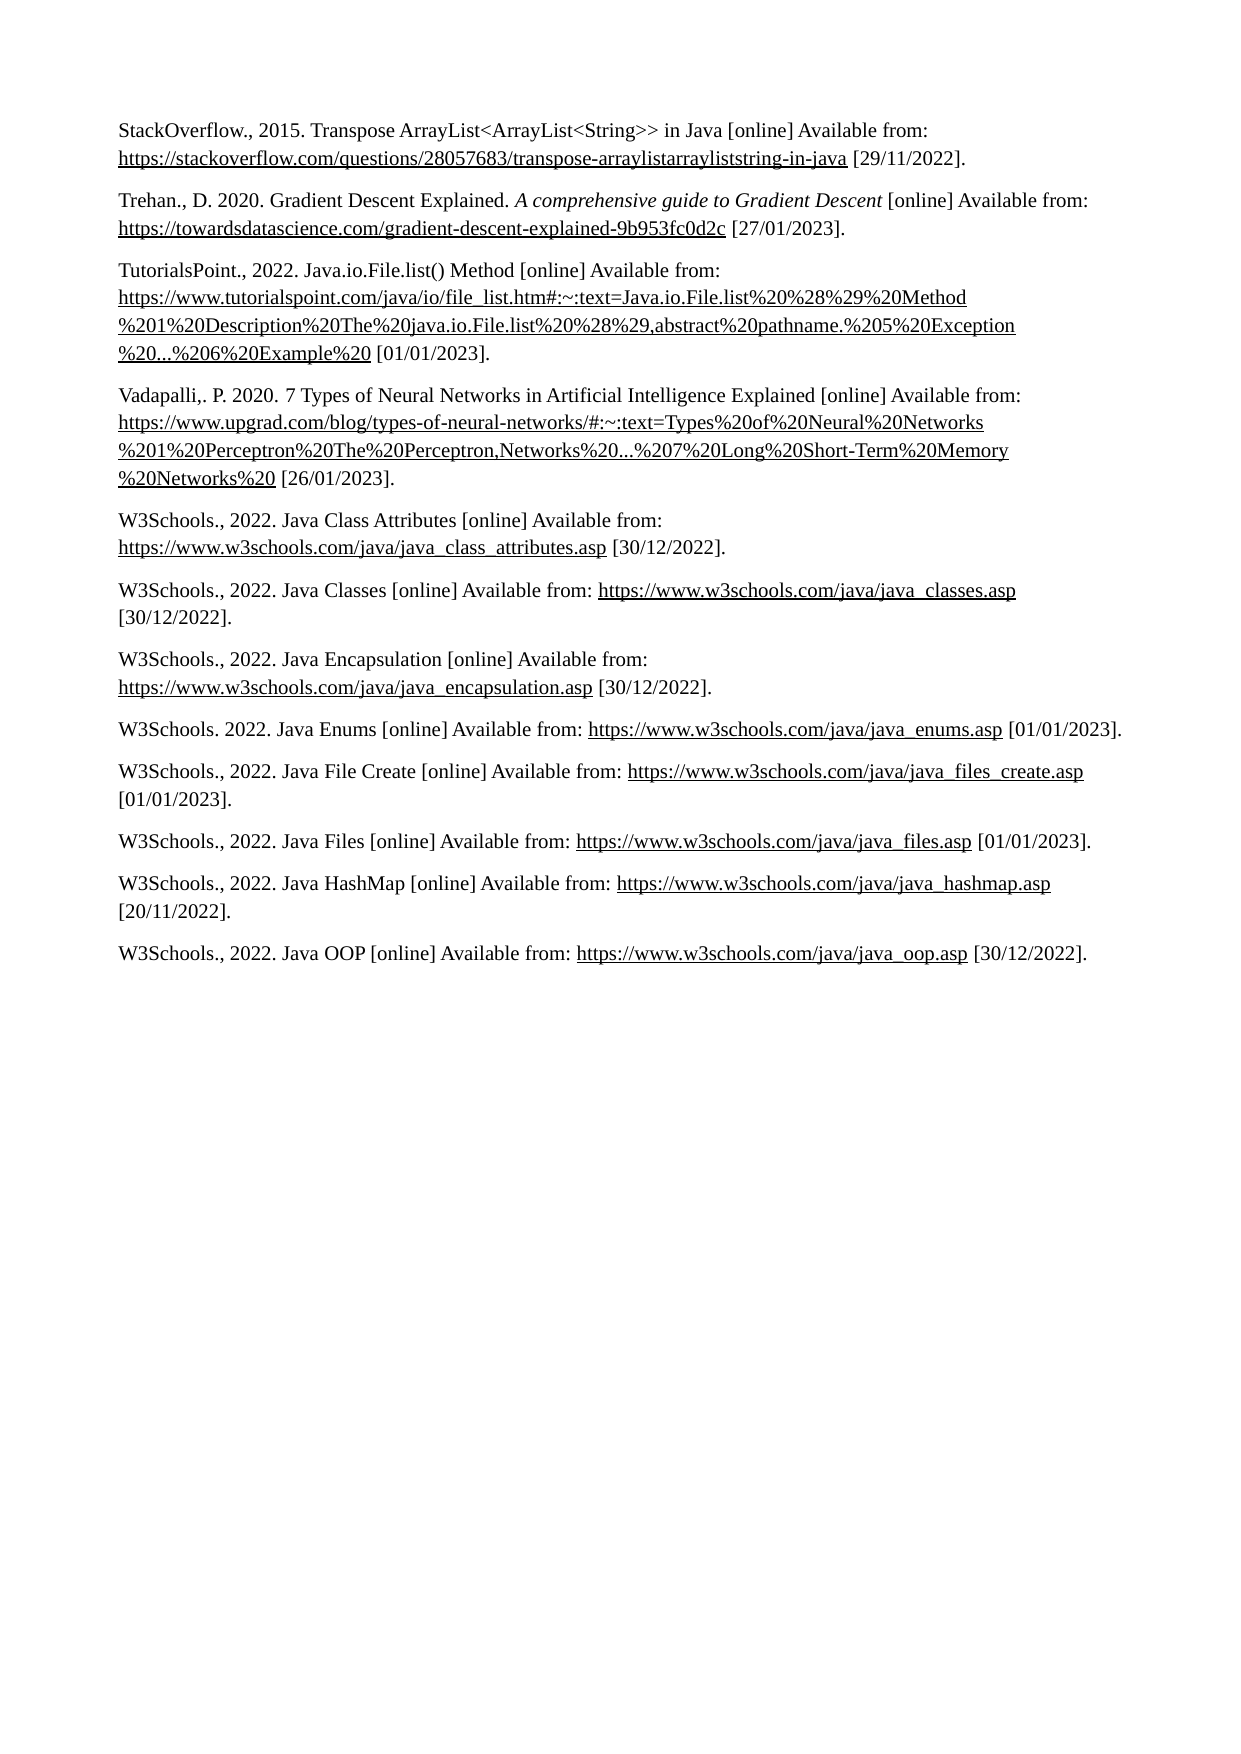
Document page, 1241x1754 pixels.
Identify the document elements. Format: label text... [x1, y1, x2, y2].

text W3Schools., 2022. Java Files [online] Available from: https://www.w3schools.com/java/java_files.asp [01/01/2023]. [118, 829, 1122, 853]
text W3Schools., 2022. Java Class Attributes [online] Available from: https://www.w3schools.com/java/java_class_attributes.asp [30/12/2022]. [118, 508, 1122, 559]
text W3Schools., 2022. Java HashMap [online] Available from: https://www.w3schools.com/java/java_hashmap.asp [20/11/2022]. [118, 871, 1122, 923]
text W3Schools., 2022. Java OOP [online] Available from: https://www.w3schools.com/java/java_oop.asp [30/12/2022]. [118, 941, 1122, 965]
text W3Schools., 2022. Java File Create [online] Available from: https://www.w3schools.com/java/java_files_create.asp [01/01/2023]. [118, 759, 1122, 811]
text TutorialsPoint., 2022. Java.io.File.list() Method [online] Available from: https://www.tutorialspoint.com/java/io/file_list.htm#:~:text=Java.io.File.list%20%28%29%20Method%201%20Description%20The%20java.io.File.list%20%28%29,abstract%20pathname.%205%20Exception%20...%206%20Example%20 [01/01/2023]. [118, 258, 1122, 364]
text StackOverflow., 2015. Transpose ArrayList<ArrayList<String>> in Java [online] Available from: https://stackoverflow.com/questions/28057683/transpose-arraylistarrayliststring-in-java [29/11/2022]. [118, 118, 1122, 170]
text Trehan., D. 2020. Gradient Descent Explained. A comprehensive guide to Gradient Descent [online] Available from: https://towardsdatascience.com/gradient-descent-explained-9b953fc0d2c [27/01/2023]. [118, 188, 1122, 239]
text W3Schools. 2022. Java Enums [online] Available from: https://www.w3schools.com/java/java_enums.asp [01/01/2023]. [118, 717, 1122, 741]
text W3Schools., 2022. Java Encapsulation [online] Available from: https://www.w3schools.com/java/java_encapsulation.asp [30/12/2022]. [118, 647, 1122, 699]
list Vadapalli,. P. 2020. 7 Types of Neural Networks in Artificial Intelligence Explained [online] Available from: https://www.upgrad.com/blog/types-of-neural-networks/#:~:text=Types%20of%20Neural%20Networks%201%20Perceptron%20The%20Perceptron,Networks%20...%207%20Long%20Short-Term%20Memory%20Networks%20 [26/01/2023]. [118, 383, 1122, 489]
text W3Schools., 2022. Java Classes [online] Available from: https://www.w3schools.com/java/java_classes.asp [30/12/2022]. [118, 577, 1122, 629]
